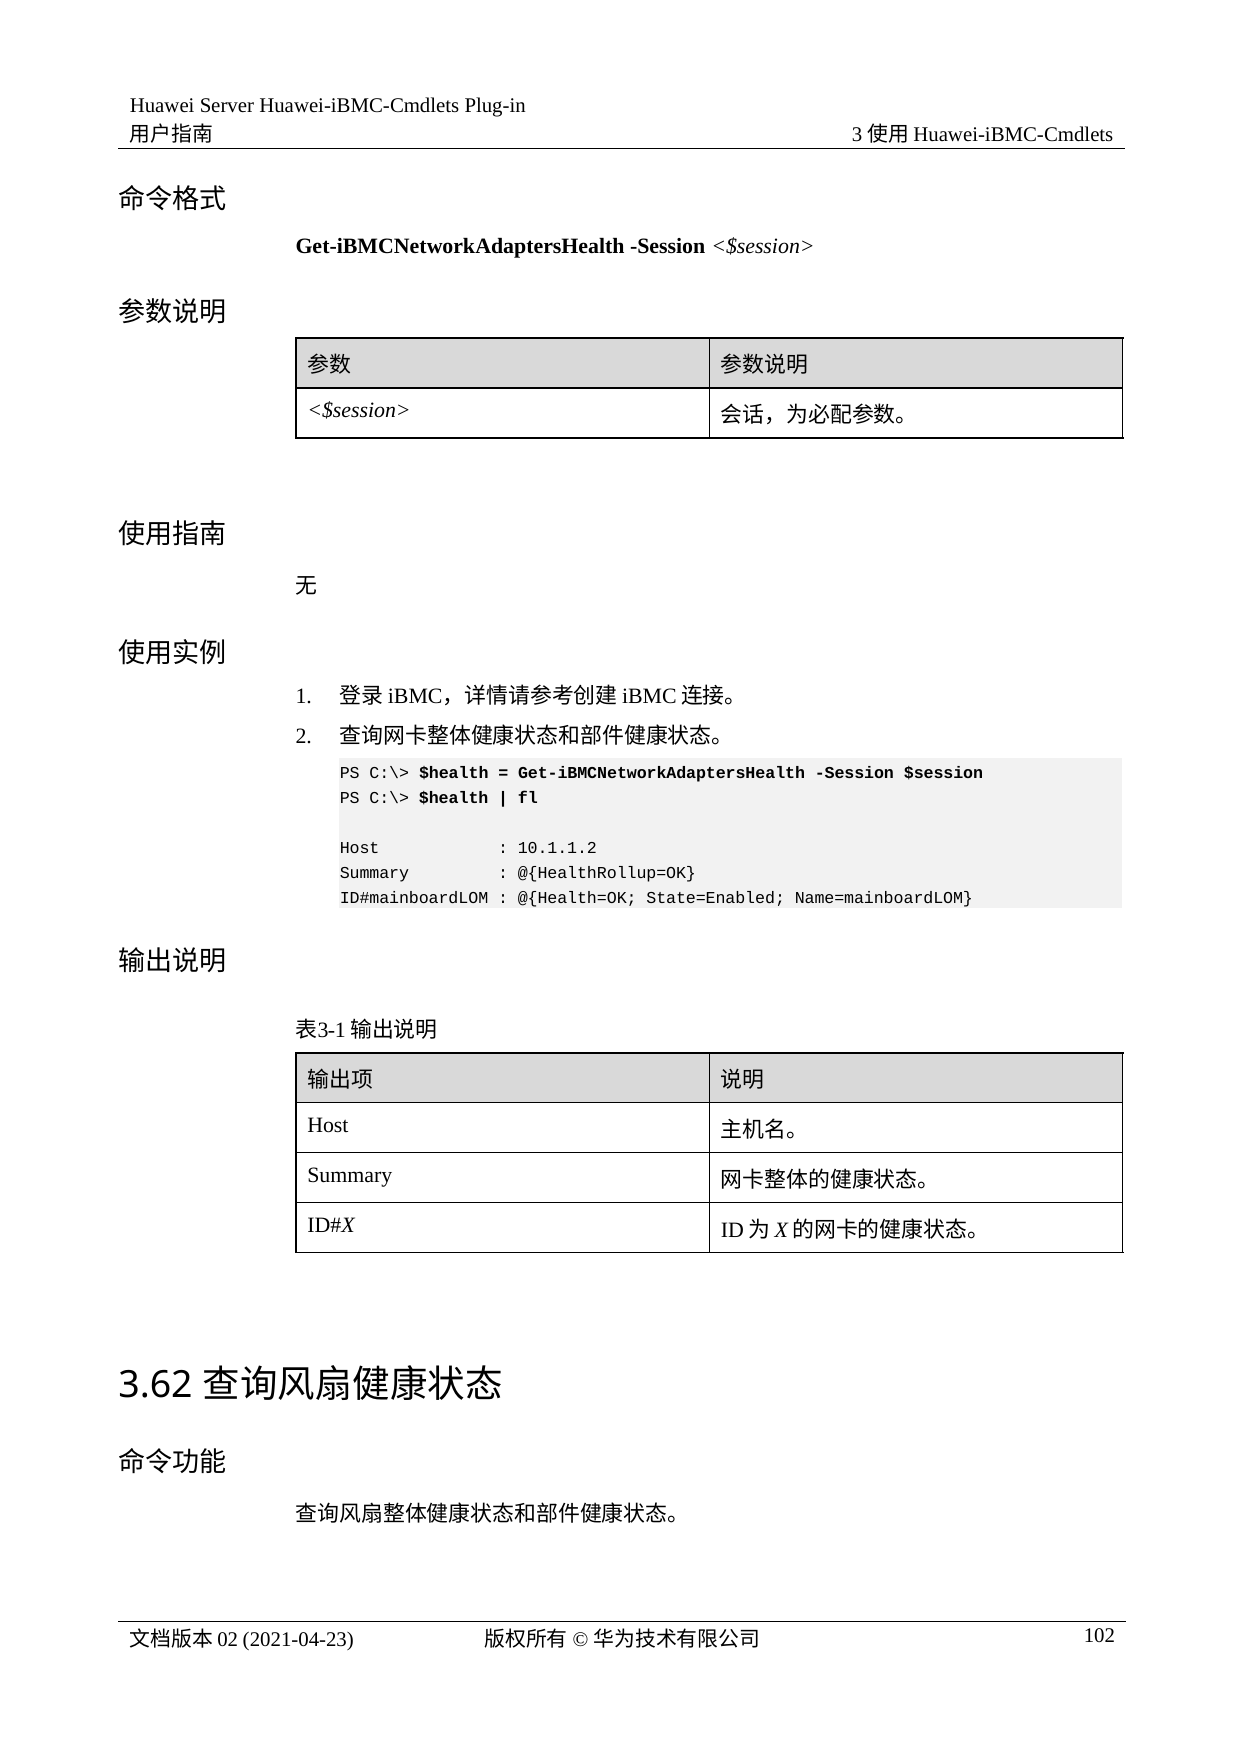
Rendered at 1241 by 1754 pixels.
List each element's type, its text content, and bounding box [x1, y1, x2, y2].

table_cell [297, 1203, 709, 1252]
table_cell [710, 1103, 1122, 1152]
subtitle 查询风扇健康状态 [118, 1357, 1122, 1408]
text 命令格式 [118, 177, 1122, 216]
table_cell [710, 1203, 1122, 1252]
list 查询网卡整体健康状态和部件健康状态。 [295, 718, 1122, 750]
text 输出说明 [118, 939, 1122, 979]
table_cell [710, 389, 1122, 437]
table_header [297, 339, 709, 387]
list 登录iBMC，详情请参考3.3 创建iBMC连接。 [295, 678, 1122, 710]
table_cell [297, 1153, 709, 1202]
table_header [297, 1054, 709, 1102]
text 无 [295, 568, 1122, 599]
text Get-iBMCNetworkAdaptersHealth -Session <$session> [295, 233, 1122, 258]
text 命令功能 [118, 1440, 1122, 1479]
text 输出说明 [295, 1012, 1122, 1044]
list PS C:\> $health = Get-iBMCNetworkAdaptersHealth -Session $session PS C:\> $health | fl Host : 10.1.1.2 Summary : @{HealthRollup=OK} ID#mainboardLOM : @{Health=OK; State=Enabled; Name=mainboardLOM} [339, 758, 1122, 908]
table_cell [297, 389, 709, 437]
text 使用指南 [118, 512, 1122, 551]
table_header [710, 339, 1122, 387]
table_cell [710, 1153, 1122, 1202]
text 查询风扇整体健康状态和部件健康状态。 [295, 1496, 1122, 1527]
text 使用实例 [118, 631, 1122, 670]
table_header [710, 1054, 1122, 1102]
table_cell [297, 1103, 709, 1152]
text 参数说明 [118, 289, 1122, 329]
